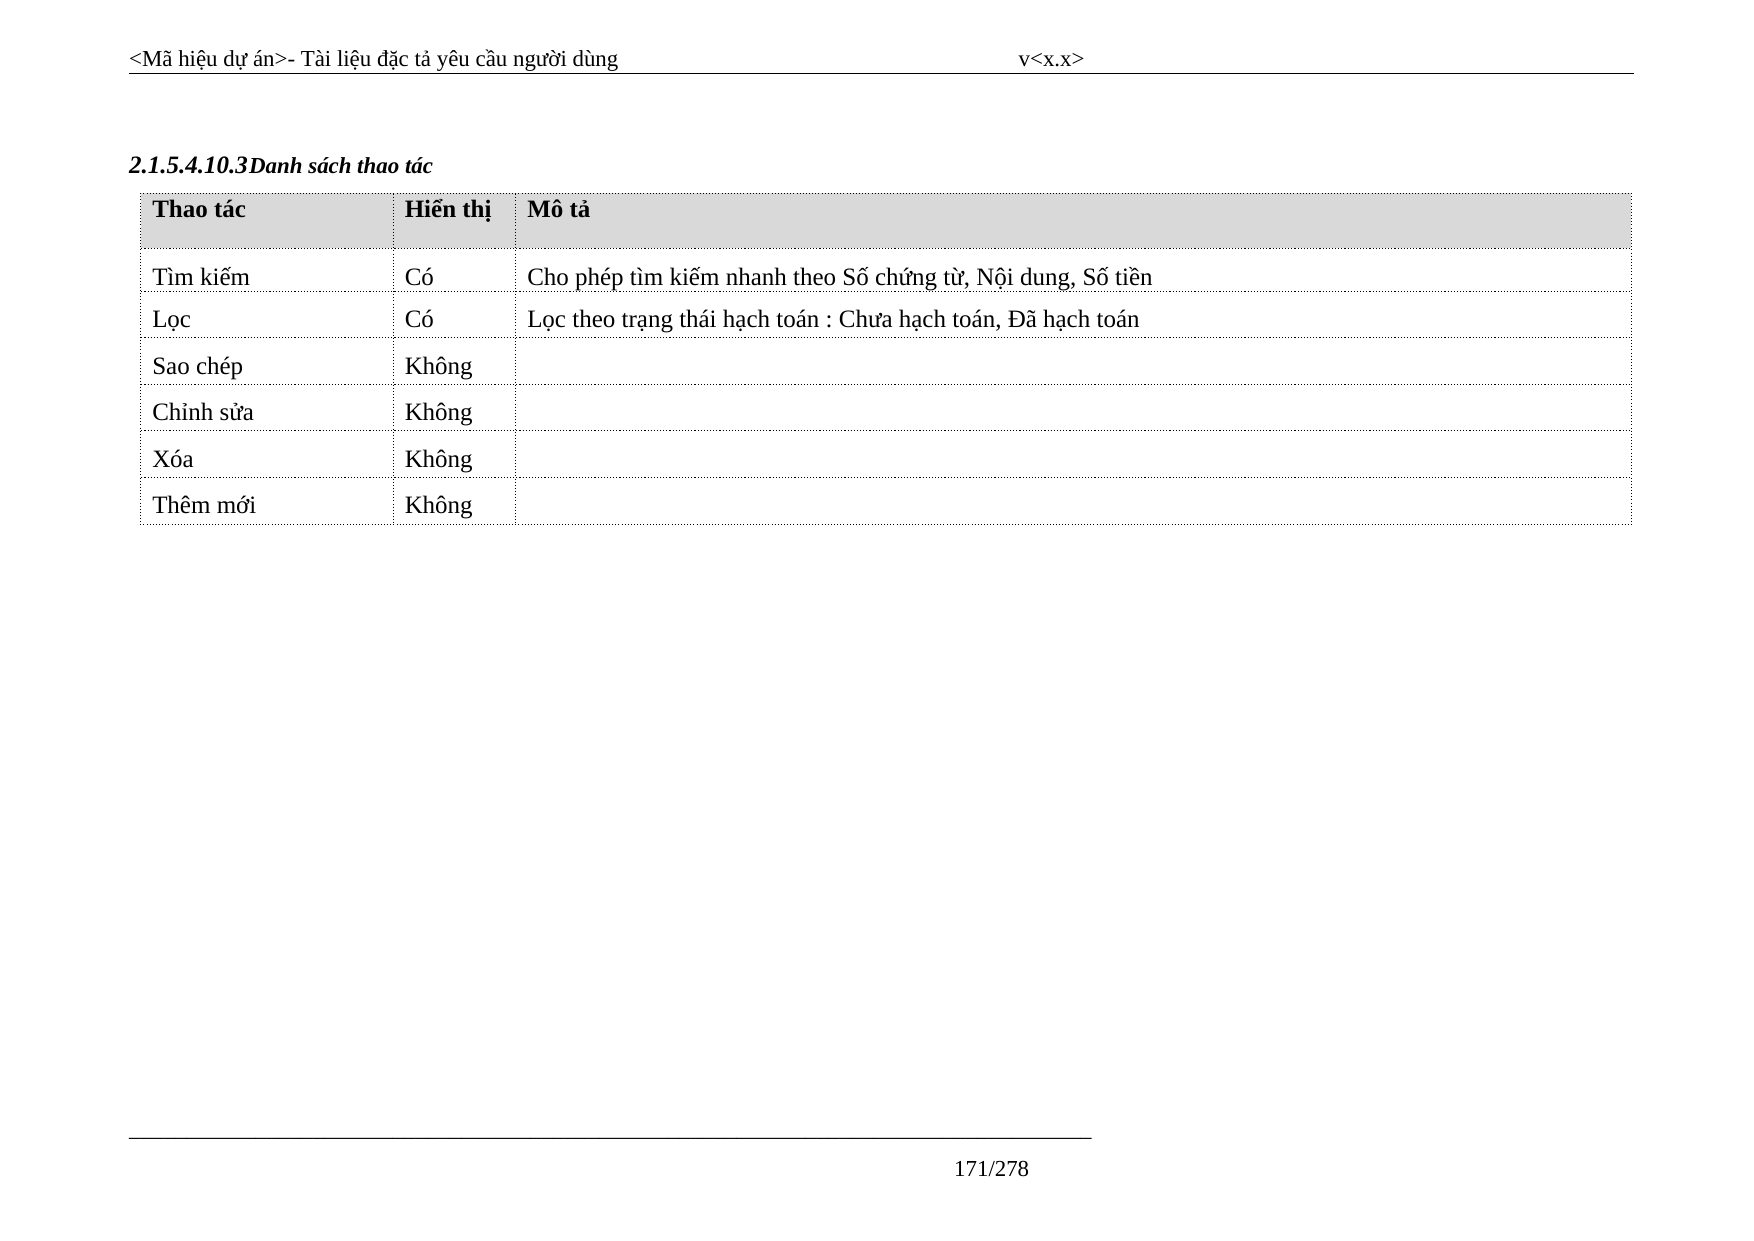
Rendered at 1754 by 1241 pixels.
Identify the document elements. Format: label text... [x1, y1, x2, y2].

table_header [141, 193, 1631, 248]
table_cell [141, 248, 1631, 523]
subtitle Danh sách thao tác [129, 150, 1634, 179]
